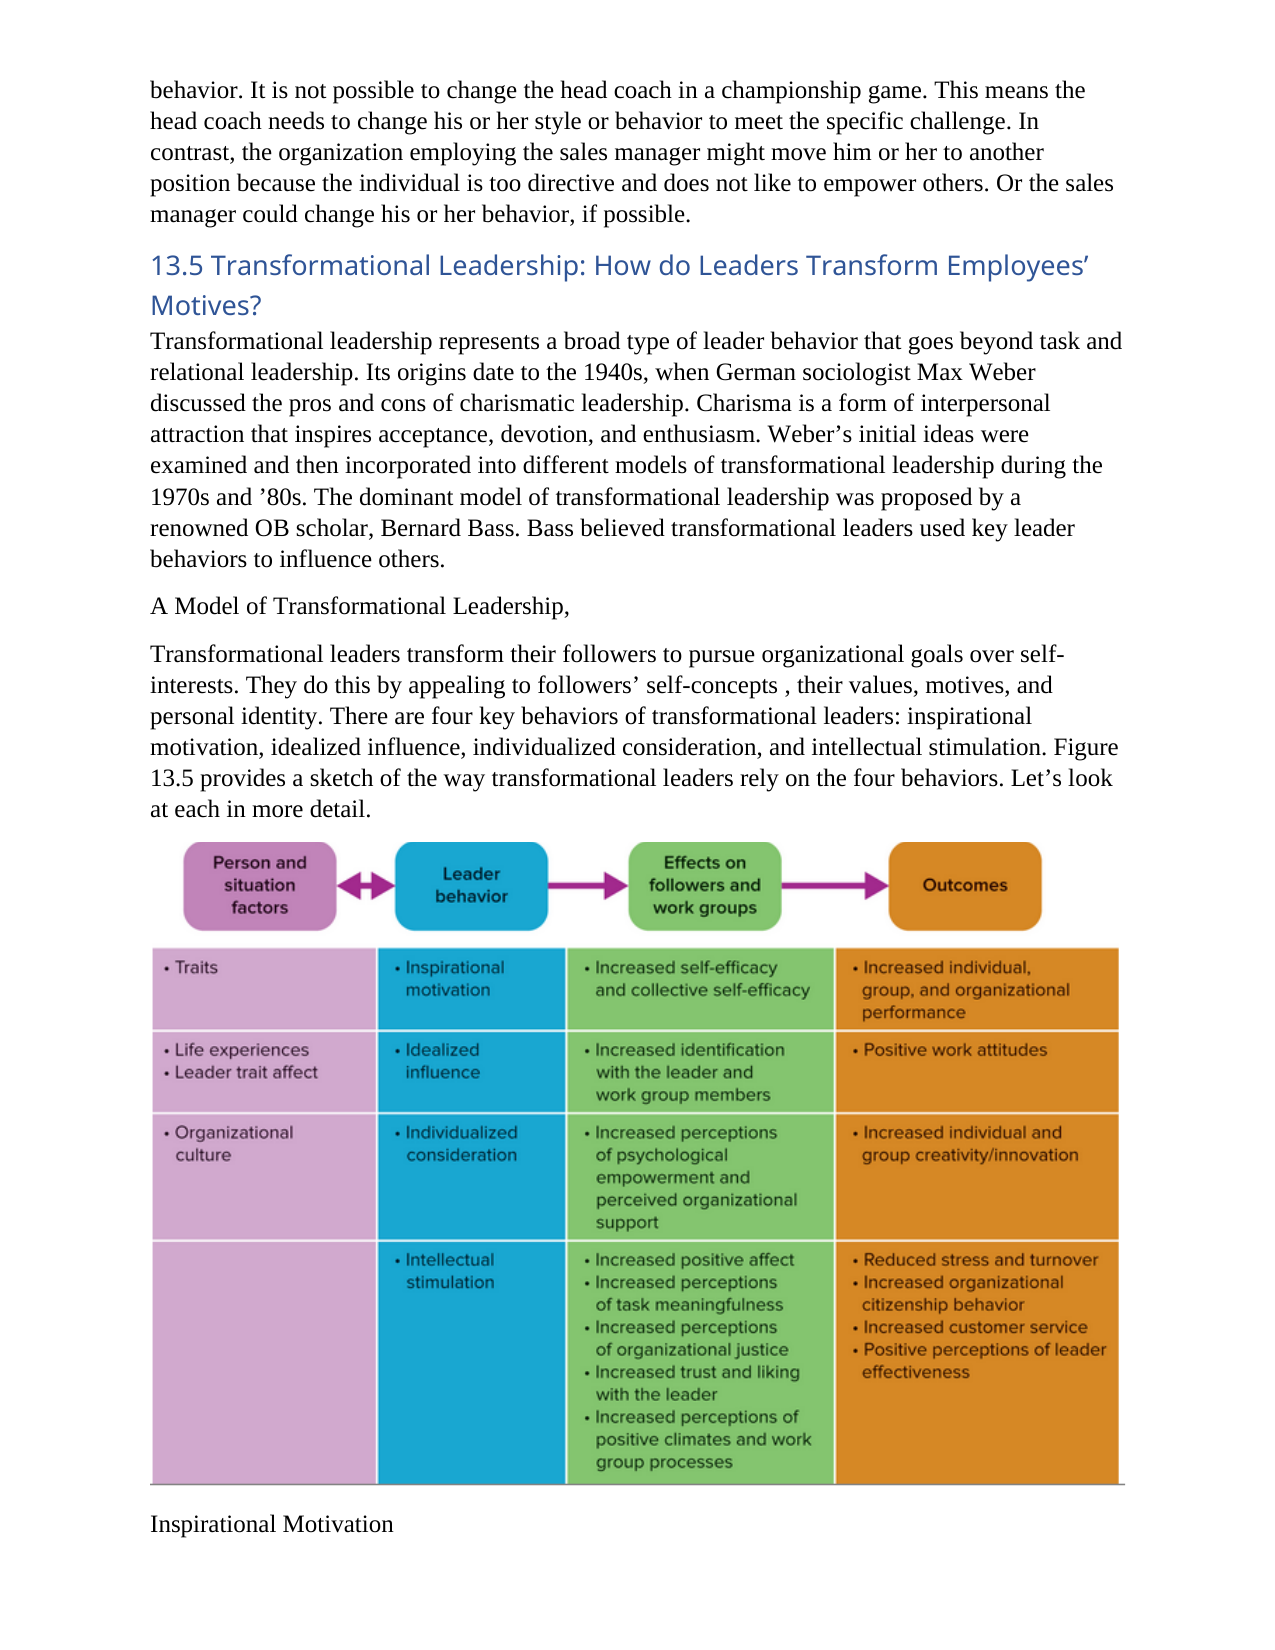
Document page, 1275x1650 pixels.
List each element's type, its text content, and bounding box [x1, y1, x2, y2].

text A Model of Transformational Leadership, [150, 591, 1125, 620]
text Inspirational Motivation [150, 1509, 1125, 1538]
text Transformational leaders transform their followers to pursue organizational goals over self-interests. They do this by appealing to followers’ self-concepts , their values, motives, and personal identity. There are four key behaviors of transformational leaders: inspirational motivation, idealized influence, individualized consideration, and intellectual stimulation. Figure 13.5 provides a sketch of the way transformational leaders rely on the four behaviors. Let’s look at each in more detail. [150, 639, 1125, 823]
subtitle 13.5 Transformational Leadership: How do Leaders Transform Employees’ Motives? [150, 247, 1125, 323]
text Transformational leadership represents a broad type of leader behavior that goes beyond task and relational leadership. Its origins date to the 1940s, when German sociologist Max Weber discussed the pros and cons of charismatic leadership. Charisma is a form of interpersonal attraction that inspires acceptance, devotion, and enthusiasm. Weber’s initial ideas were examined and then incorporated into different models of transformational leadership during the 1970s and ’80s. The dominant model of transformational leadership was proposed by a renowned OB scholar, Bernard Bass. Bass believed transformational leaders used key leader behaviors to influence others. [150, 326, 1125, 572]
picture [150, 842, 1125, 1491]
